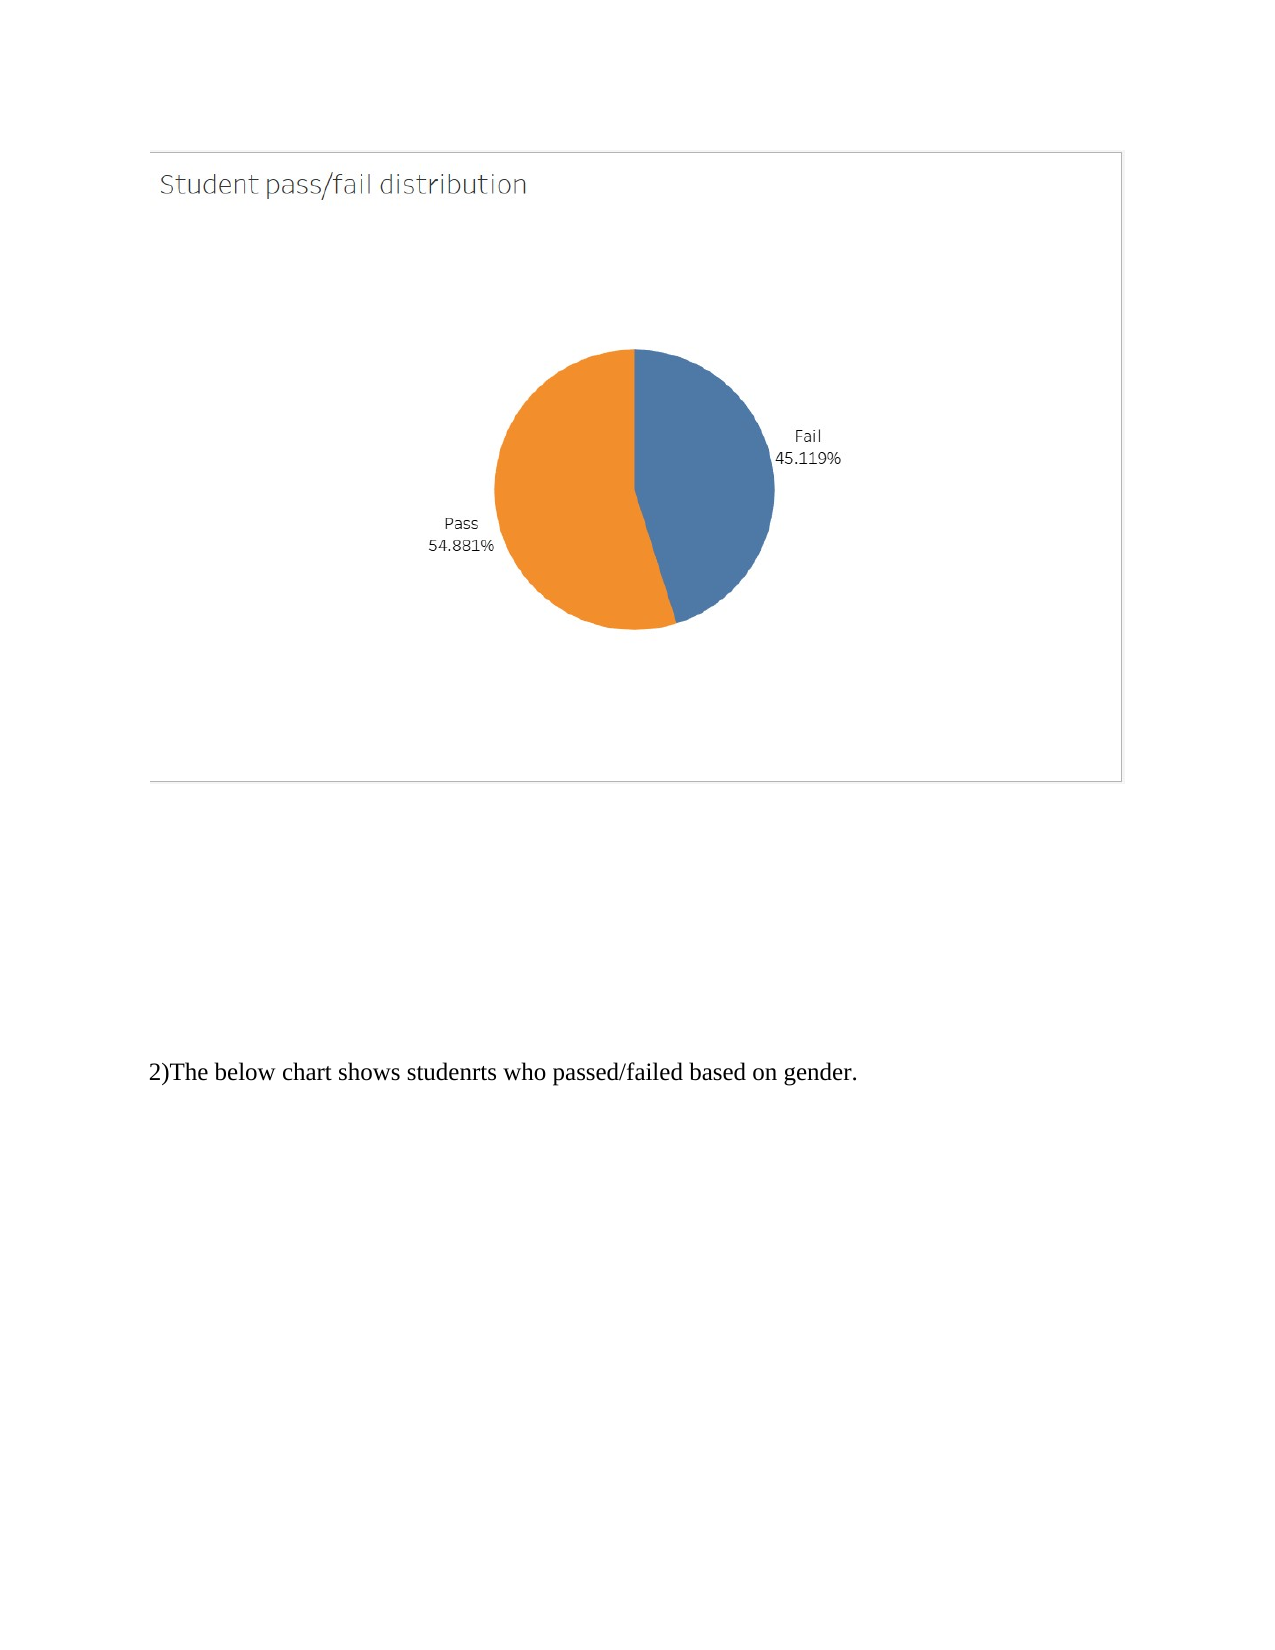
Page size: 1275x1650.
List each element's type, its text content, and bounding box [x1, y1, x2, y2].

text 2)The below chart shows studenrts who passed/failed based on gender. [148, 1057, 1125, 1085]
picture [150, 150, 1125, 784]
